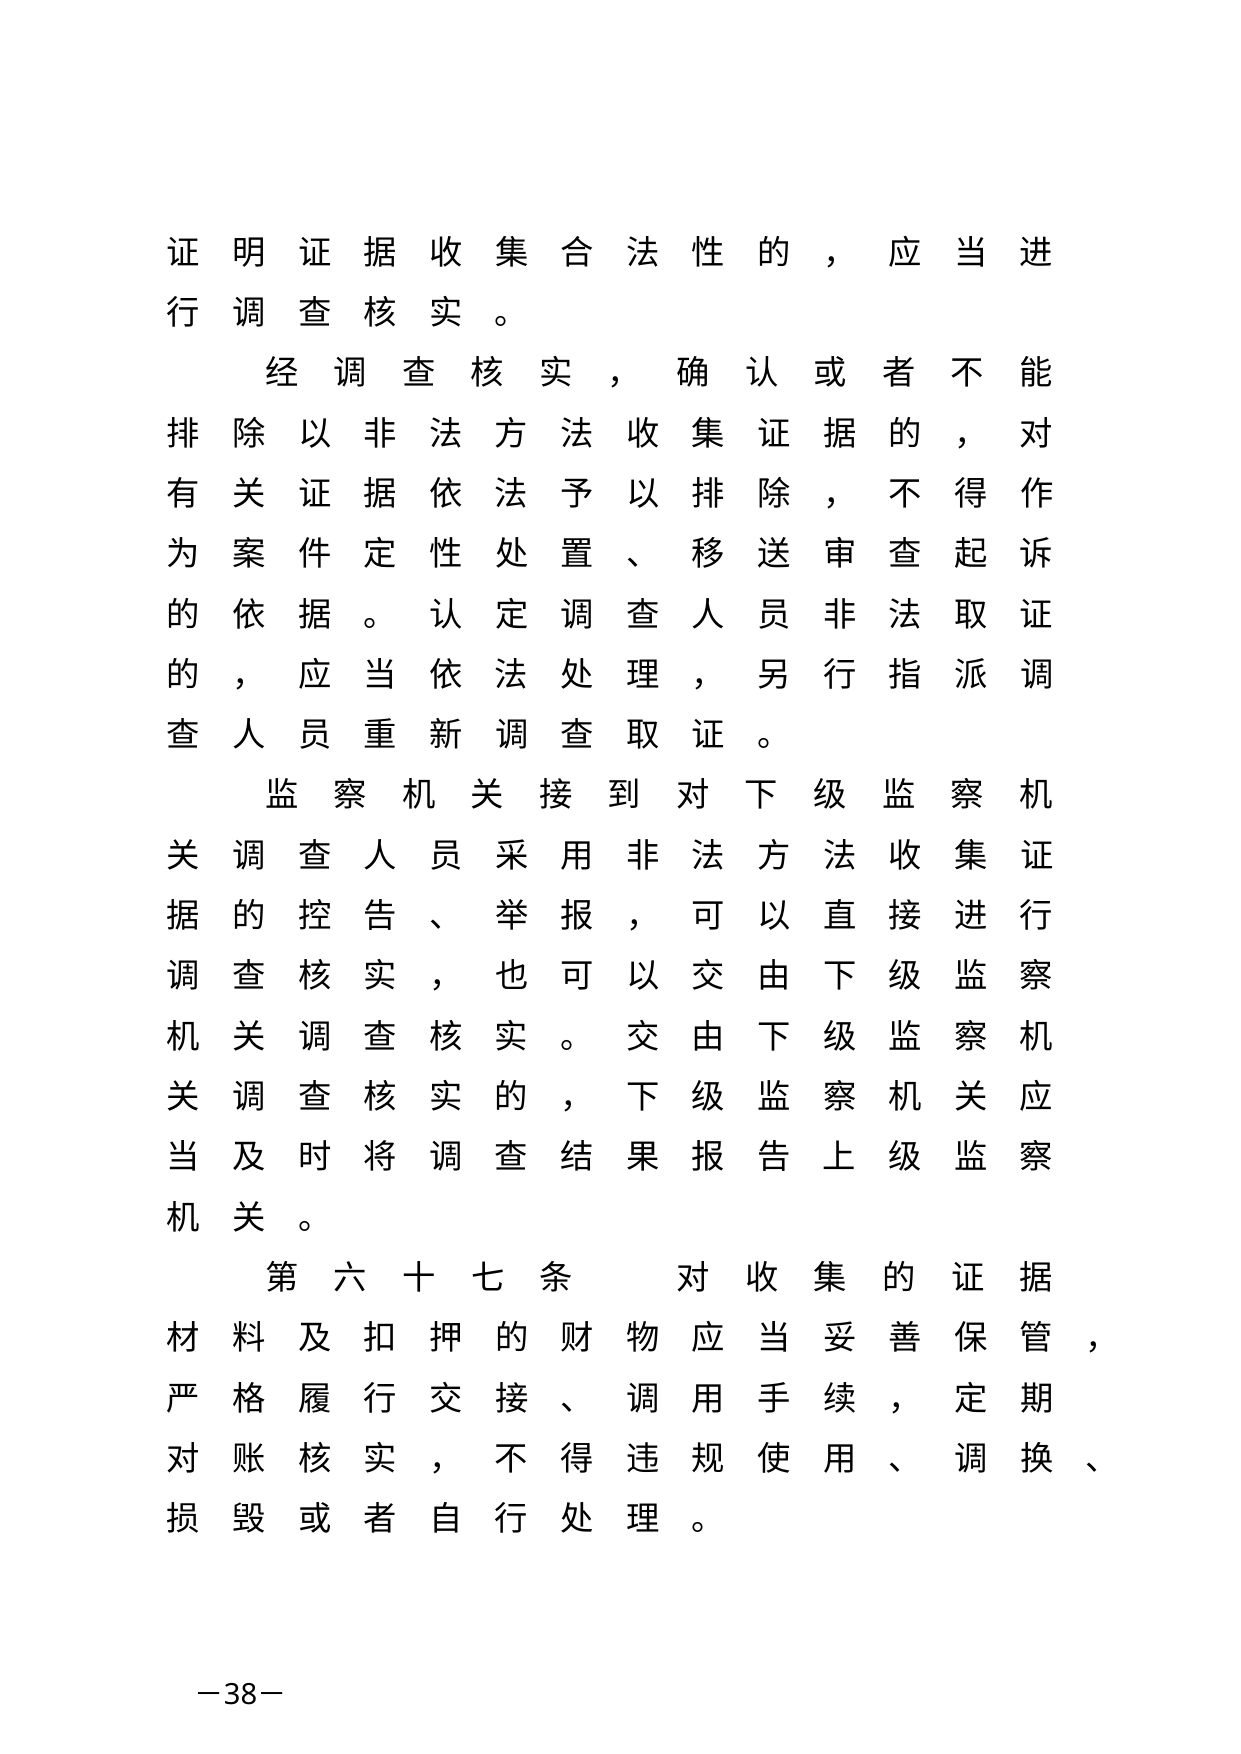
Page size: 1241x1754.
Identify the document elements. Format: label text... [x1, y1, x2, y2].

text 监察机关接到对下级监察机关调查人员采用非法方法收集证据的控告、举报，可以直接进行调查核实，也可以交由下级监察机关调查核实。交由下级监察机关调查核实的，下级监察机关应当及时将调查结果报告上级监察机关。 [167, 762, 1085, 1245]
text 第六十七条 对收集的证据材料及扣押的财物应当妥善保管，严格履行交接、调用手续，定期对账核实，不得违规使用、调换、损毁或者自行处理。 [167, 1245, 1085, 1546]
text 经调查核实，确认或者不能排除以非法方法收集证据的，对有关证据依法予以排除，不得作为案件定性处置、移送审查起诉的依据。认定调查人员非法取证的，应当依法处理，另行指派调查人员重新调查取证。 [167, 340, 1085, 762]
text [167, 219, 1085, 340]
